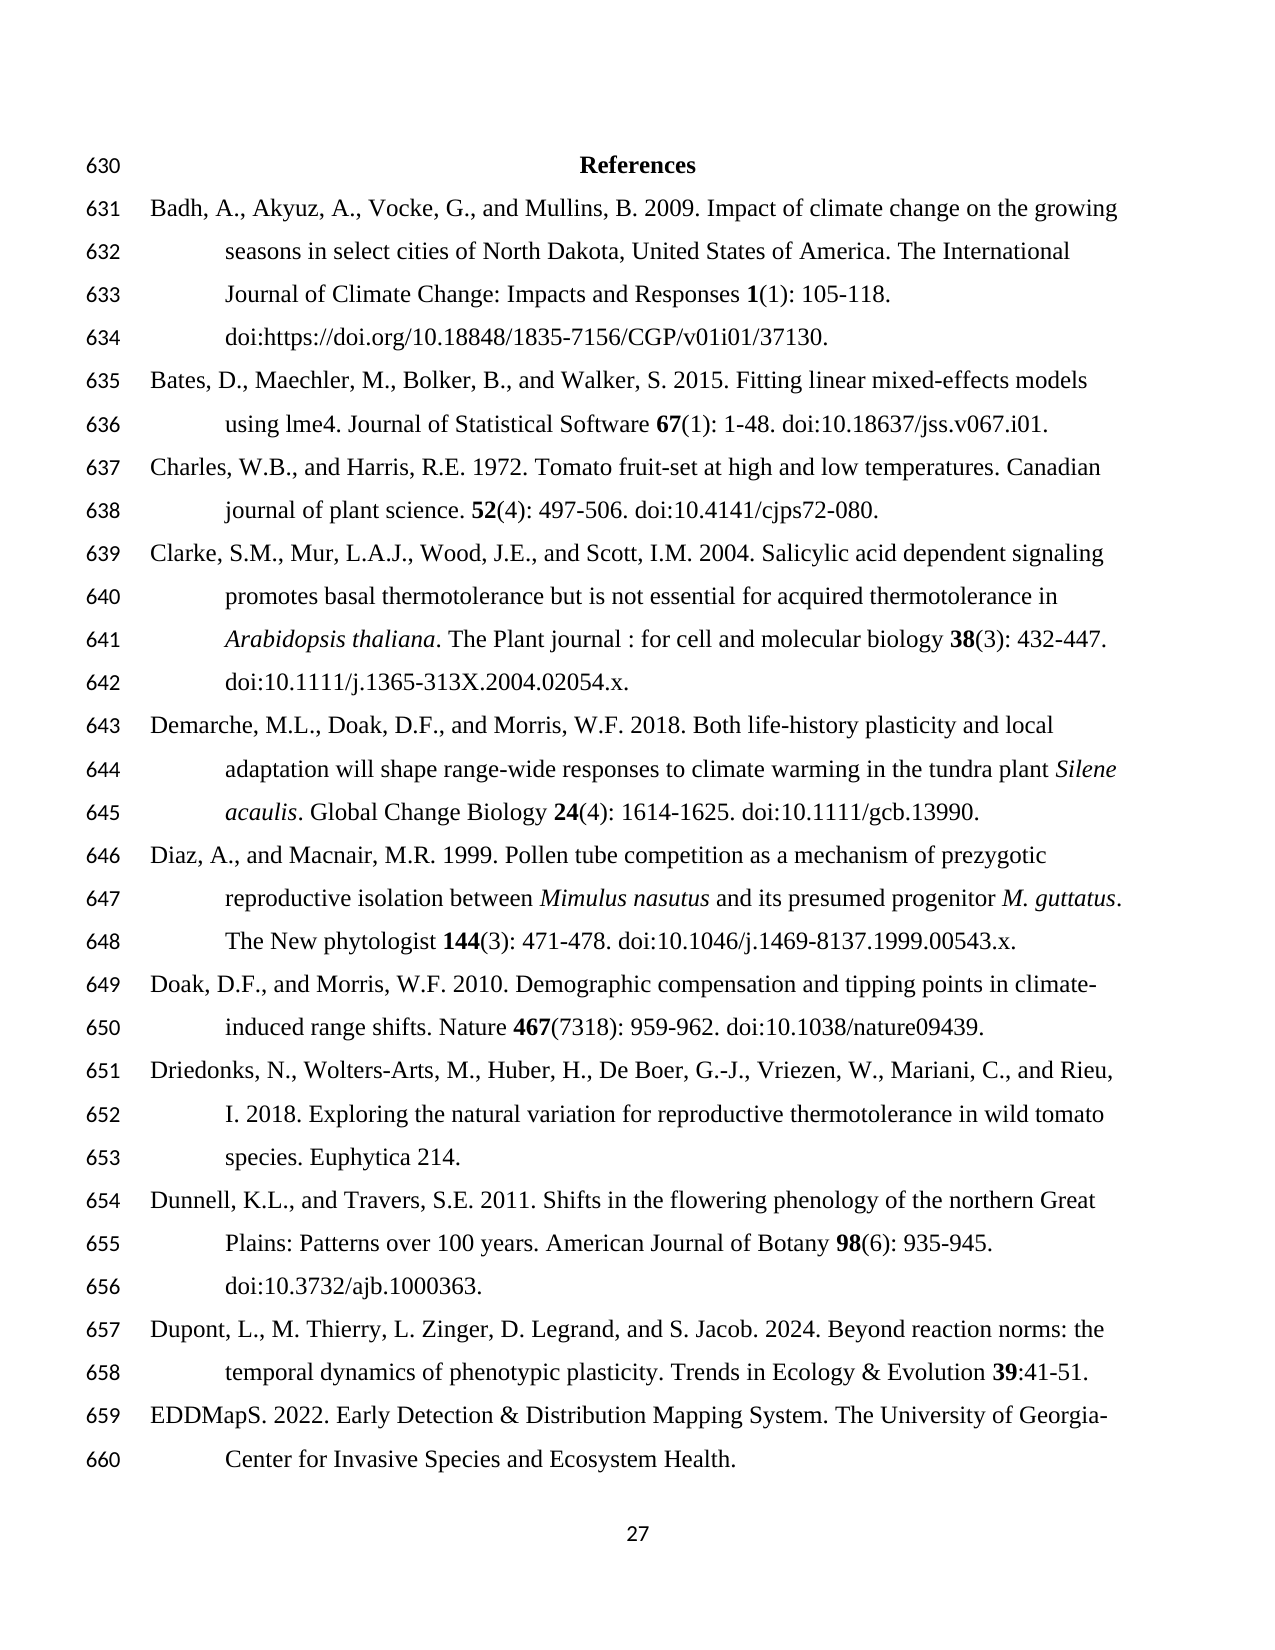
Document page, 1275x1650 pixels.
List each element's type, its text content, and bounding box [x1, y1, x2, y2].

text Bates, D., Maechler, M., Bolker, B., and Walker, S. 2015. Fitting linear mixed-effects models using lme4. Journal of Statistical Software 67(1): 1-48. doi:10.18637/jss.v067.i01. [150, 366, 1125, 437]
text Charles, W.B., and Harris, R.E. 1972. Tomato fruit-set at high and low temperatures. Canadian journal of plant science. 52(4): 497-506. doi:10.4141/cjps72-080. [150, 452, 1125, 524]
text Badh, A., Akyuz, A., Vocke, G., and Mullins, B. 2009. Impact of climate change on the growing seasons in select cities of North Dakota, United States of America. The International Journal of Climate Change: Impacts and Responses 1(1): 105-118. doi:https://doi.org/10.18848/1835-7156/CGP/v01i01/37130. [150, 193, 1125, 351]
text Clarke, S.M., Mur, L.A.J., Wood, J.E., and Scott, I.M. 2004. Salicylic acid dependent signaling promotes basal thermotolerance but is not essential for acquired thermotolerance in Arabidopsis thaliana. The Plant journal : for cell and molecular biology 38(3): 432-447. doi:10.1111/j.1365-313X.2004.02054.x. [150, 538, 1125, 696]
text References [150, 150, 1125, 179]
text Dunnell, K.L., and Travers, S.E. 2011. Shifts in the flowering phenology of the northern Great Plains: Patterns over 100 years. American Journal of Botany 98(6): 935-945. doi:10.3732/ajb.1000363. [150, 1185, 1125, 1300]
text Dupont, L., M. Thierry, L. Zinger, D. Legrand, and S. Jacob. 2024. Beyond reaction norms: the temporal dynamics of phenotypic plasticity. Trends in Ecology & Evolution 39:41-51. [150, 1314, 1125, 1386]
text Demarche, M.L., Doak, D.F., and Morris, W.F. 2018. Both life‐history plasticity and local adaptation will shape range‐wide responses to climate warming in the tundra plant Silene acaulis. Global Change Biology 24(4): 1614-1625. doi:10.1111/gcb.13990. [150, 711, 1125, 826]
text Doak, D.F., and Morris, W.F. 2010. Demographic compensation and tipping points in climate-induced range shifts. Nature 467(7318): 959-962. doi:10.1038/nature09439. [150, 969, 1125, 1041]
text EDDMapS. 2022. Early Detection & Distribution Mapping System. The University of Georgia- Center for Invasive Species and Ecosystem Health. [150, 1401, 1125, 1472]
text Diaz, A., and Macnair, M.R. 1999. Pollen tube competition as a mechanism of prezygotic reproductive isolation between Mimulus nasutus and its presumed progenitor M. guttatus. The New phytologist 144(3): 471-478. doi:10.1046/j.1469-8137.1999.00543.x. [150, 840, 1125, 955]
text Driedonks, N., Wolters-Arts, M., Huber, H., De Boer, G.-J., Vriezen, W., Mariani, C., and Rieu, I. 2018. Exploring the natural variation for reproductive thermotolerance in wild tomato species. Euphytica 214. [150, 1056, 1125, 1171]
